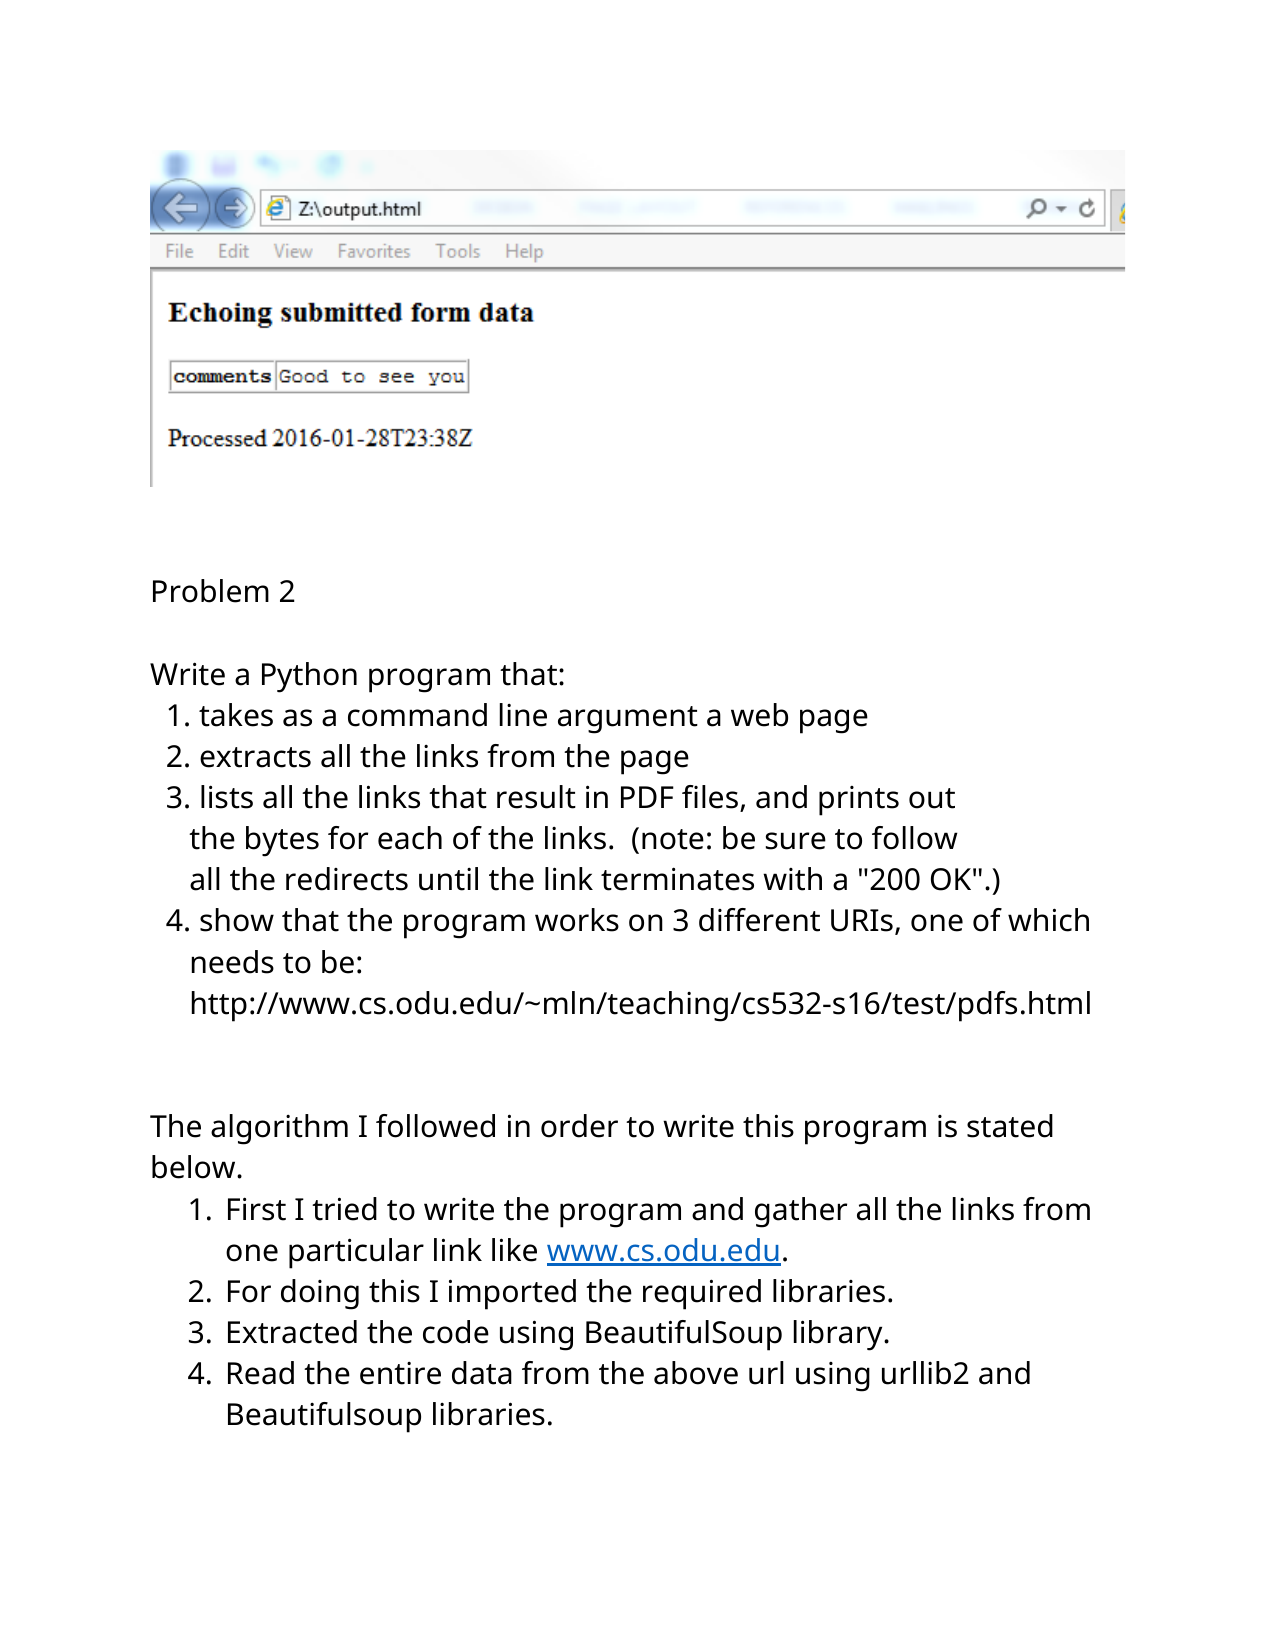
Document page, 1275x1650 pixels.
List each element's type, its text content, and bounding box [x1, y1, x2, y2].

text needs to be: [150, 941, 1125, 982]
text the bytes for each of the links. (note: be sure to follow [150, 817, 1125, 858]
text 1. takes as a command line argument a web page [150, 694, 1125, 735]
text http://www.cs.odu.edu/~mln/teaching/cs532-s16/test/pdfs.html [150, 982, 1125, 1023]
list Extracted the code using BeautifulSoup library. [187, 1311, 1125, 1352]
text 2. extracts all the links from the page [150, 735, 1125, 776]
picture [150, 150, 1125, 487]
list First I tried to write the program and gather all the links from one particular link like www.cs.odu.edu. [187, 1188, 1125, 1270]
text The algorithm I followed in order to write this program is stated below. [150, 1105, 1125, 1188]
text Problem 2 [150, 570, 1125, 612]
text 3. lists all the links that result in PDF files, and prints out [150, 776, 1125, 817]
text all the redirects until the link terminates with a "200 OK".) [150, 858, 1125, 899]
list Read the entire data from the above url using urllib2 and Beautifulsoup libraries. [187, 1352, 1125, 1434]
text Write a Python program that: [150, 653, 1125, 694]
text 4. show that the program works on 3 different URIs, one of which [150, 899, 1125, 941]
list For doing this I imported the required libraries. [187, 1270, 1125, 1311]
